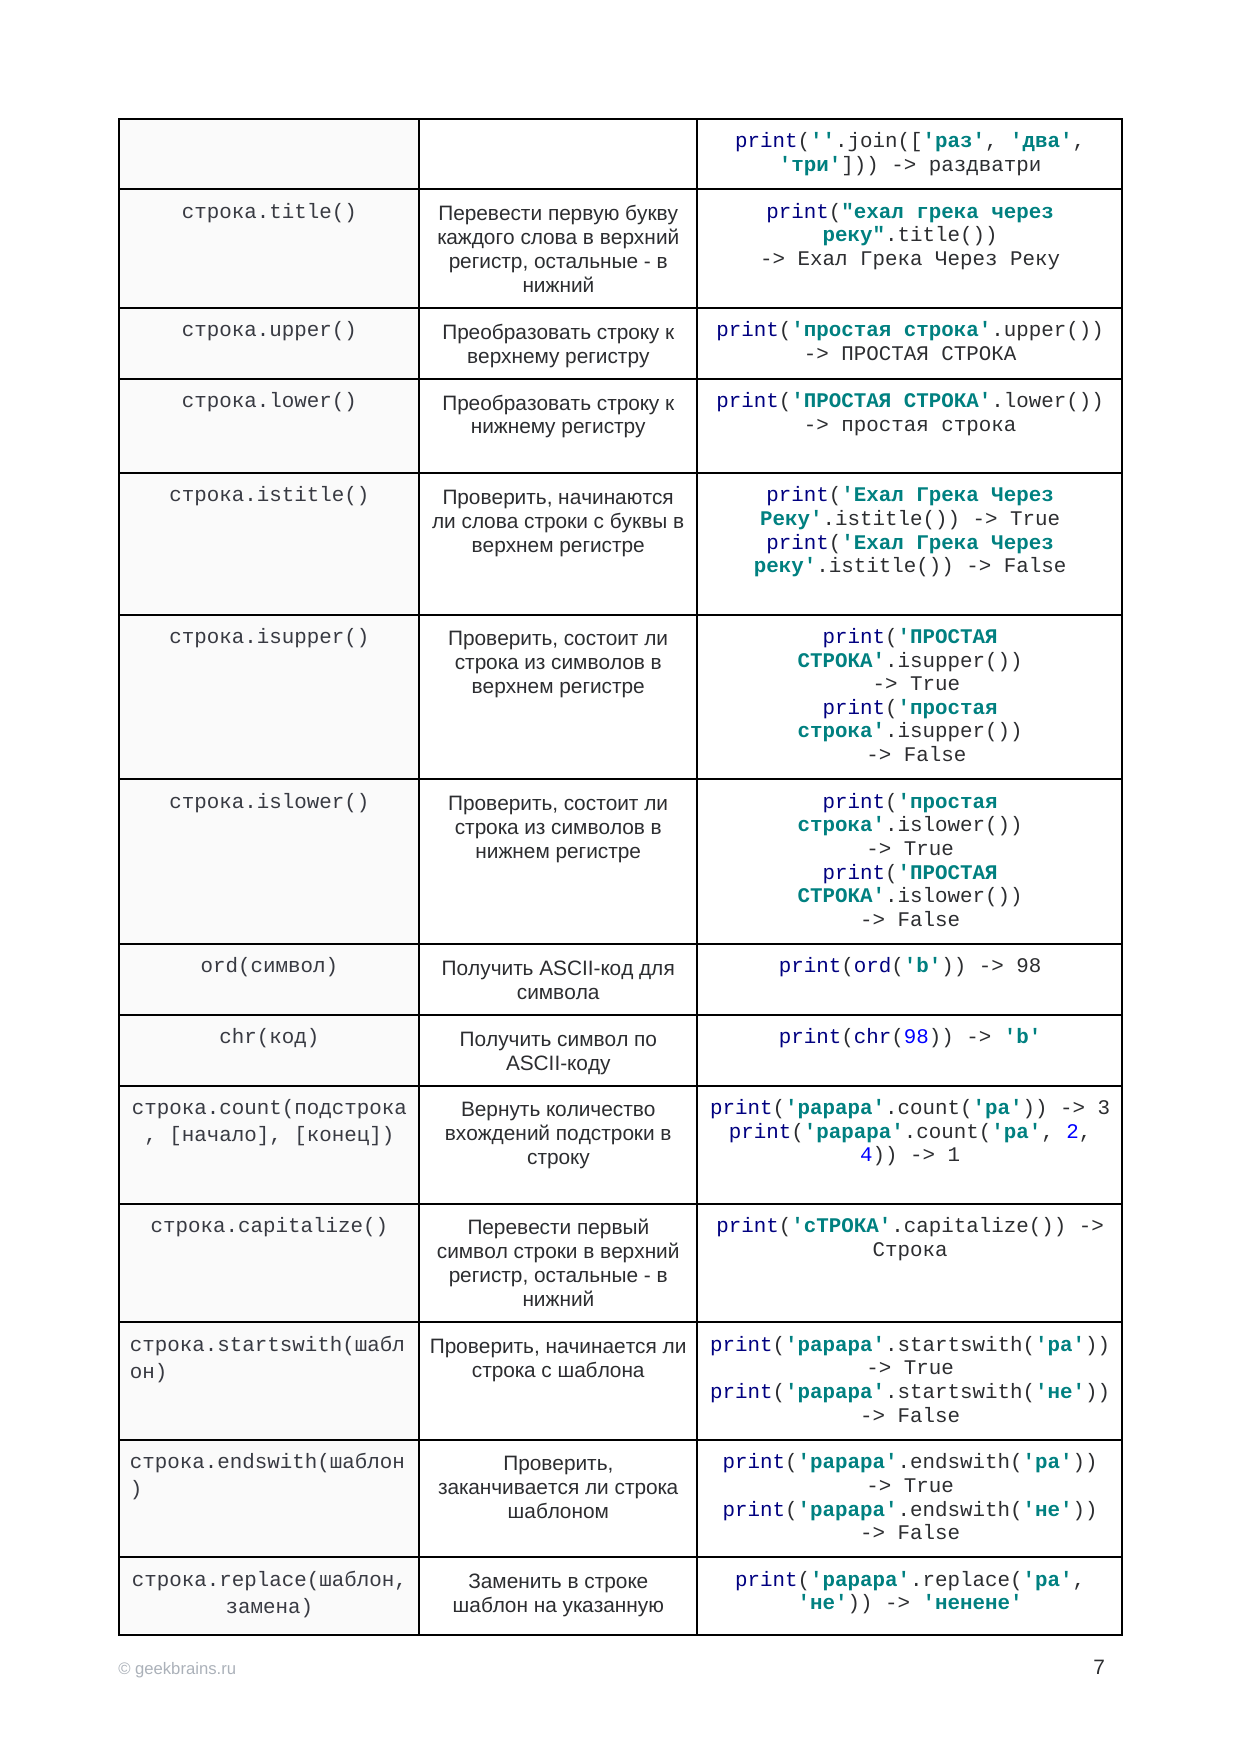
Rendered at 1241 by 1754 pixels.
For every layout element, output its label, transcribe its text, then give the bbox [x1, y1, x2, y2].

table_cell Проверить, начинаются ли слова строки с буквы в верхнем регистре [420, 474, 696, 613]
table_cell Получить ASCII-код для символа [420, 945, 696, 1014]
table_cell print('ПРОСТАЯ СТРОКА'.isupper()) -> True print('простая строка'.isupper()) -> False [698, 616, 1121, 778]
table_cell print('cТРОКА'.capitalize()) -> Cтрока [698, 1205, 1121, 1321]
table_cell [698, 1558, 1121, 1633]
table_cell строка.endswith(шаблон) [120, 1441, 418, 1556]
table_cell строка.capitalize() [120, 1205, 418, 1321]
table_cell строка.islower() [120, 780, 418, 943]
table_cell Преобразовать строку к нижнему регистру [420, 380, 696, 472]
table_cell print('Ехал Грека Через Реку'.istitle()) -> True print('Ехал Грека Через реку'.istitle()) -> False [698, 474, 1121, 613]
table_cell print('рарара'.endswith('ра')) -> True print('рарара'.endswith('не')) -> False [698, 1441, 1121, 1556]
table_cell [420, 1558, 696, 1633]
table_cell Проверить, начинается ли строка с шаблона [420, 1323, 696, 1439]
table_cell Преобразовать строку к верхнему регистру [420, 309, 696, 378]
table_cell print('рарара'.count('ра')) -> 3 print('рарара'.count('ра', 2, 4)) -> 1 [698, 1087, 1121, 1202]
table_cell строка.istitle() [120, 474, 418, 613]
table_cell Проверить, состоит ли строка из символов в нижнем регистре [420, 780, 696, 943]
table_cell Проверить, состоит ли строка из символов в верхнем регистре [420, 616, 696, 778]
table_cell Получить символ по ASCII-коду [420, 1016, 696, 1085]
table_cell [120, 1558, 418, 1633]
table_cell chr(код) [120, 1016, 418, 1085]
table_cell строка.count(подстрока, [начало], [конец]) [120, 1087, 418, 1202]
table_cell Перевести первый символ строки в верхний регистр, остальные - в нижний [420, 1205, 696, 1321]
table_cell print(ord('b')) -> 98 [698, 945, 1121, 1014]
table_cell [698, 120, 1121, 188]
table_cell строка.upper() [120, 309, 418, 378]
table_cell print('простая строка'.islower()) -> True print('ПРОСТАЯ СТРОКА'.islower()) -> False [698, 780, 1121, 943]
table_cell строка.title() [120, 190, 418, 307]
table_cell print('рарара'.startswith('ра')) -> True print('рарара'.startswith('не')) -> False [698, 1323, 1121, 1439]
table_cell строка.isupper() [120, 616, 418, 778]
table_cell print("ехал грека через реку".title()) -> Ехал Грека Через Реку [698, 190, 1121, 307]
table_cell строка.lower() [120, 380, 418, 472]
table_cell строка.startswith(шаблон) [120, 1323, 418, 1439]
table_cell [120, 120, 418, 188]
table_cell ord(символ) [120, 945, 418, 1014]
table_cell Перевести первую букву каждого слова в верхний регистр, остальные - в нижний [420, 190, 696, 307]
table_cell print(chr(98)) -> 'b' [698, 1016, 1121, 1085]
table_cell print('простая строка'.upper()) -> ПРОСТАЯ СТРОКА [698, 309, 1121, 378]
table_cell print('ПРОСТАЯ СТРОКА'.lower()) -> простая строка [698, 380, 1121, 472]
table_cell Вернуть количество вхождений подстроки в строку [420, 1087, 696, 1202]
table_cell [420, 120, 696, 188]
table_cell Проверить, заканчивается ли строка шаблоном [420, 1441, 696, 1556]
